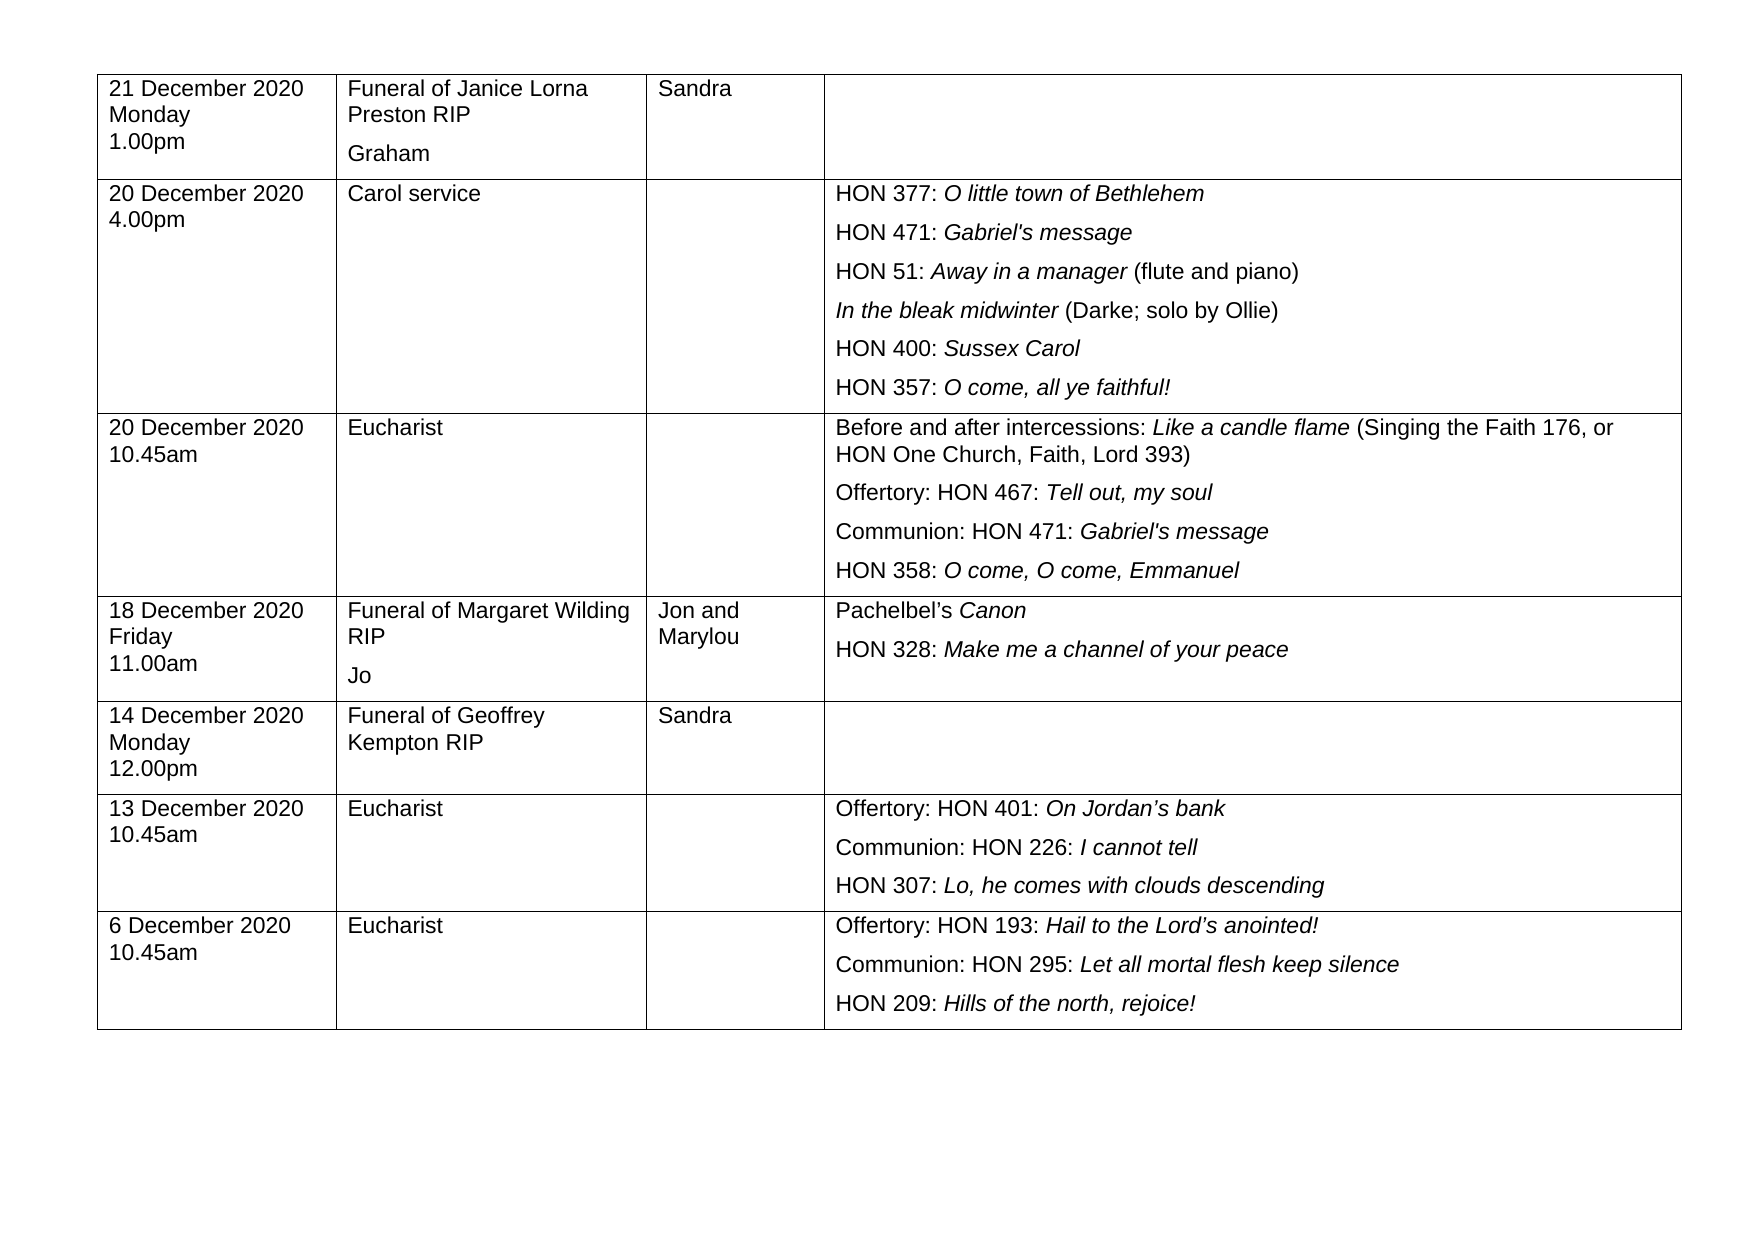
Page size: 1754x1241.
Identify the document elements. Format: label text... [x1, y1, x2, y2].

table_cell [647, 414, 824, 596]
table_cell Eucharist [337, 795, 646, 911]
table_cell 20 December 2020 10.45am [98, 414, 336, 596]
table_cell 6 December 2020 10.45am [98, 912, 336, 1029]
table_cell Sandra [647, 75, 824, 179]
table_cell Offertory: HON 401: On Jordan’s bank Communion: HON 226: I cannot tell HON 307: Lo, he comes with clouds descending [825, 795, 1681, 911]
table_cell [647, 180, 824, 413]
table_cell Funeral of Geoffrey Kempton RIP [337, 702, 646, 794]
table_cell Eucharist [337, 414, 646, 596]
table_cell Funeral of Margaret Wilding RIP Jo [337, 597, 646, 701]
table_cell 18 December 2020 Friday 11.00am [98, 597, 336, 701]
table_cell Pachelbel’s Canon HON 328: Make me a channel of your peace [825, 597, 1681, 701]
table_cell HON 377: O little town of Bethlehem HON 471: Gabriel's message HON 51: Away in a manager (flute and piano) In the bleak midwinter (Darke; solo by Ollie) HON 400: Sussex Carol HON 357: O come, all ye faithful! [825, 180, 1681, 413]
table_cell 13 December 2020 10.45am [98, 795, 336, 911]
table_cell [825, 702, 1681, 794]
table_cell 20 December 2020 4.00pm [98, 180, 336, 413]
table_cell [647, 795, 824, 911]
table_cell Before and after intercessions: Like a candle flame (Singing the Faith 176, or HON One Church, Faith, Lord 393) Offertory: HON 467: Tell out, my soul Communion: HON 471: Gabriel's message HON 358: O come, O come, Emmanuel [825, 414, 1681, 596]
table_cell Carol service [337, 180, 646, 413]
table_cell Funeral of Janice Lorna Preston RIP Graham [337, 75, 646, 179]
table_cell Eucharist [337, 912, 646, 1029]
table_cell [825, 75, 1681, 179]
table_cell Sandra [647, 702, 824, 794]
table_cell Offertory: HON 193: Hail to the Lord’s anointed! Communion: HON 295: Let all mortal flesh keep silence HON 209: Hills of the north, rejoice! [825, 912, 1681, 1029]
table_cell 14 December 2020 Monday 12.00pm [98, 702, 336, 794]
table_cell Jon and Marylou [647, 597, 824, 701]
table_cell [647, 912, 824, 1029]
table_cell 21 December 2020 Monday 1.00pm [98, 75, 336, 179]
